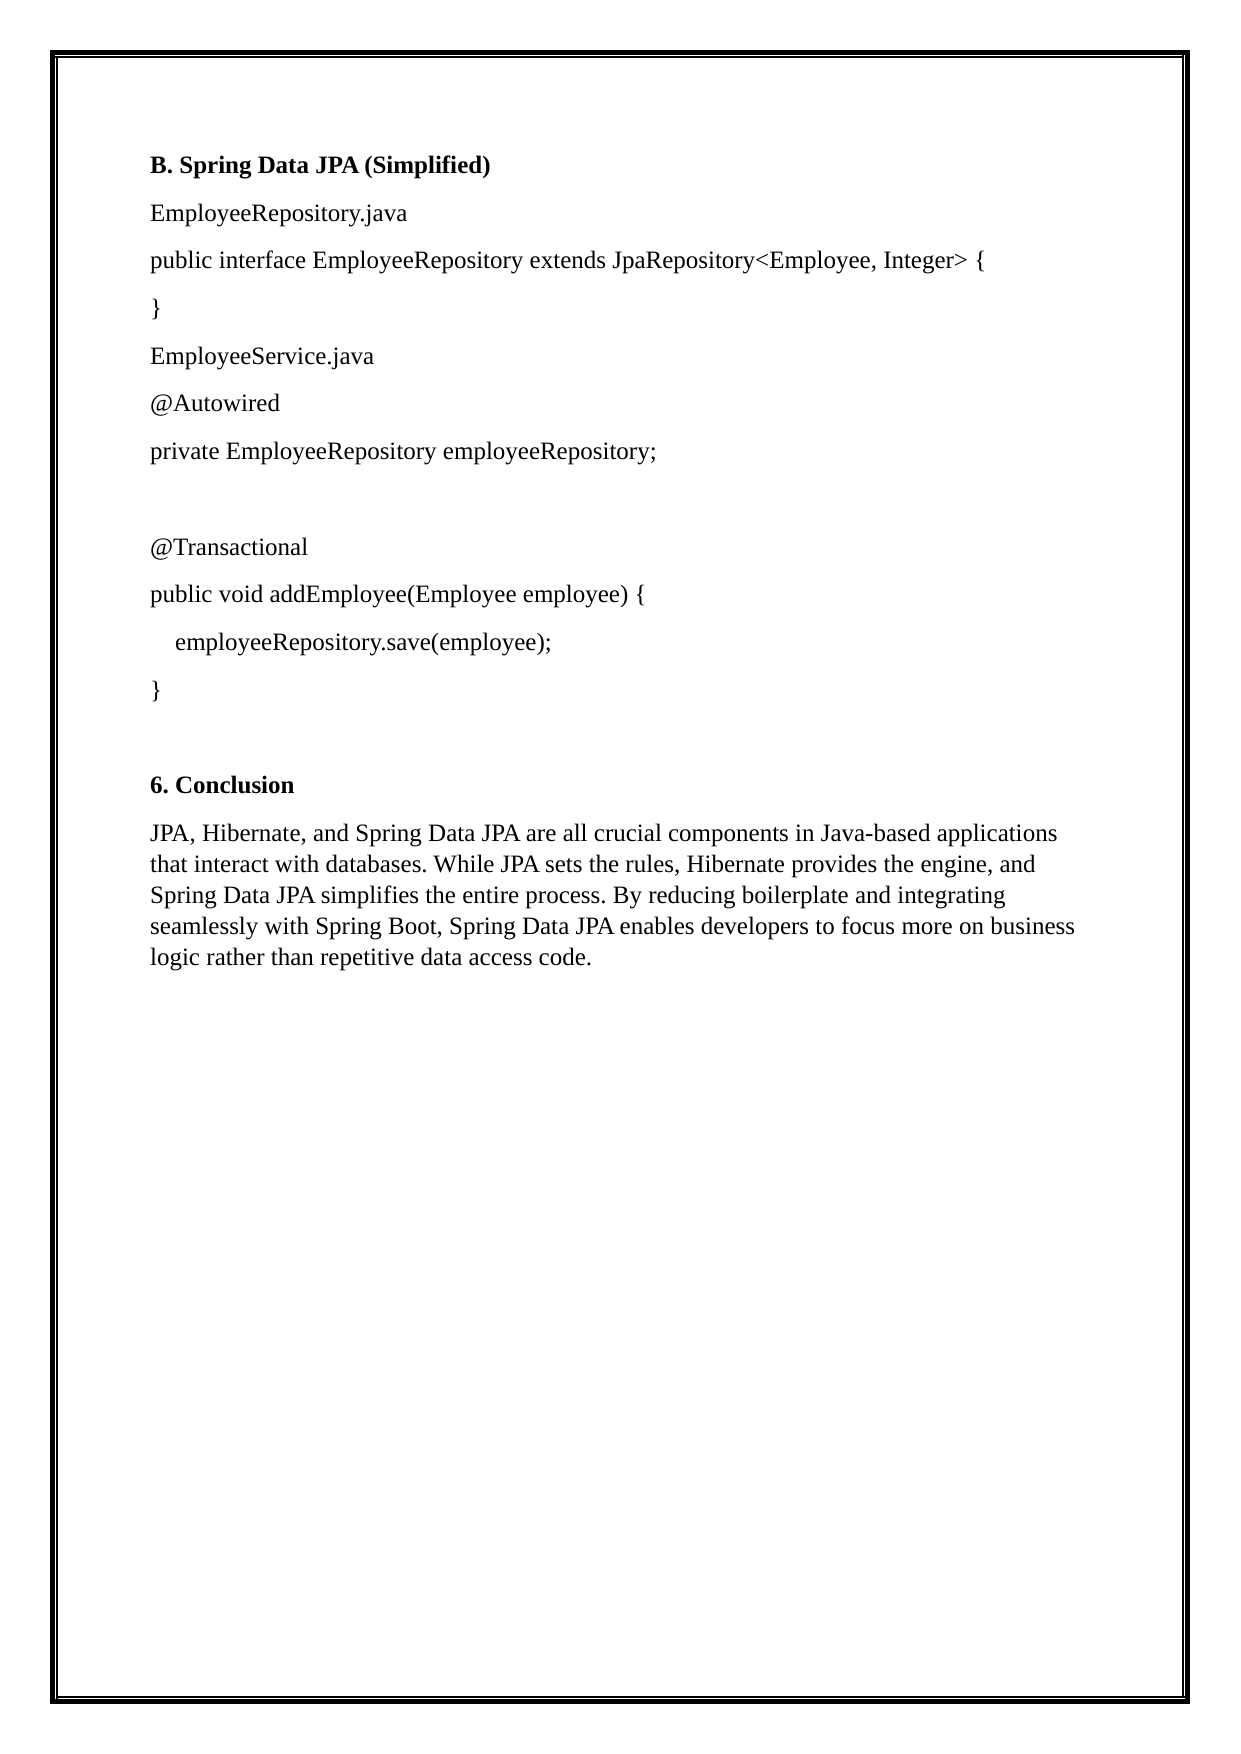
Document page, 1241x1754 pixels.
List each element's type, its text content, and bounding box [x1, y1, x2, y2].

text EmployeeRepository.java [150, 198, 1090, 226]
text @Autowired [150, 388, 1090, 417]
text } [150, 675, 1090, 703]
text public void addEmployee(Employee employee) { [150, 579, 1090, 608]
text @Transactional [150, 532, 1090, 560]
text 6. Conclusion [150, 770, 1090, 799]
text JPA, Hibernate, and Spring Data JPA are all crucial components in Java-based applications that interact with databases. While JPA sets the rules, Hibernate provides the engine, and Spring Data JPA simplifies the entire process. By reducing boilerplate and integrating seamlessly with Spring Boot, Spring Data JPA enables developers to focus more on business logic rather than repetitive data access code. [150, 818, 1090, 971]
text private EmployeeRepository employeeRepository; [150, 436, 1090, 465]
text EmployeeService.java [150, 341, 1090, 369]
text public interface EmployeeRepository extends JpaRepository<Employee, Integer> { [150, 245, 1090, 274]
text } [150, 293, 1090, 322]
text employeeRepository.save(employee); [150, 627, 1090, 656]
text B. Spring Data JPA (Simplified) [150, 150, 1090, 179]
